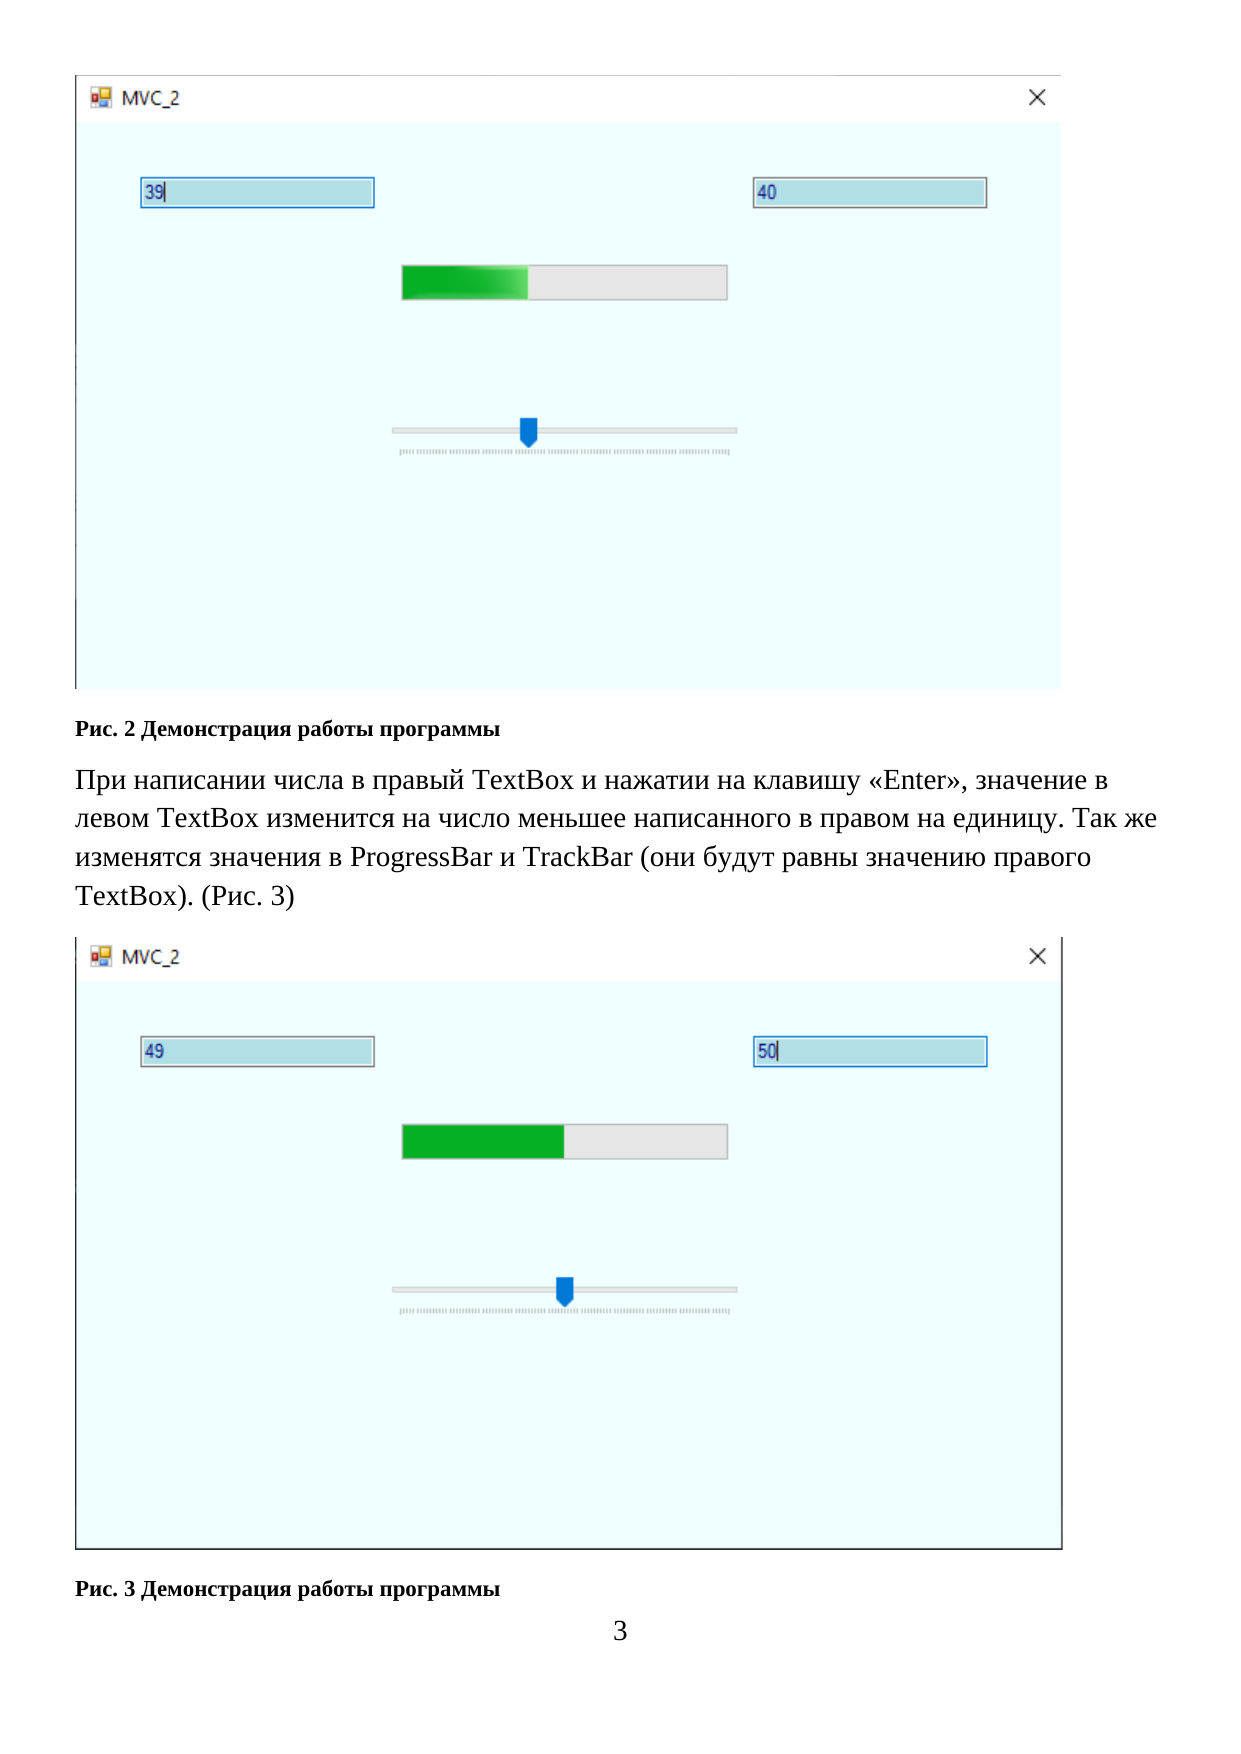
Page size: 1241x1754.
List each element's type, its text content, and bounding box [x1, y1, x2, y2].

picture [75, 937, 1063, 1550]
picture [75, 75, 1061, 689]
text При написании числа в правый TextBox и нажатии на клавишу «Enter», значение в левом TextBox изменится на число меньшее написанного в правом на единицу. Так же изменятся значения в ProgressBar и TrackBar (они будут равны значению правого TextBox). (Рис. 3) [75, 762, 1165, 911]
